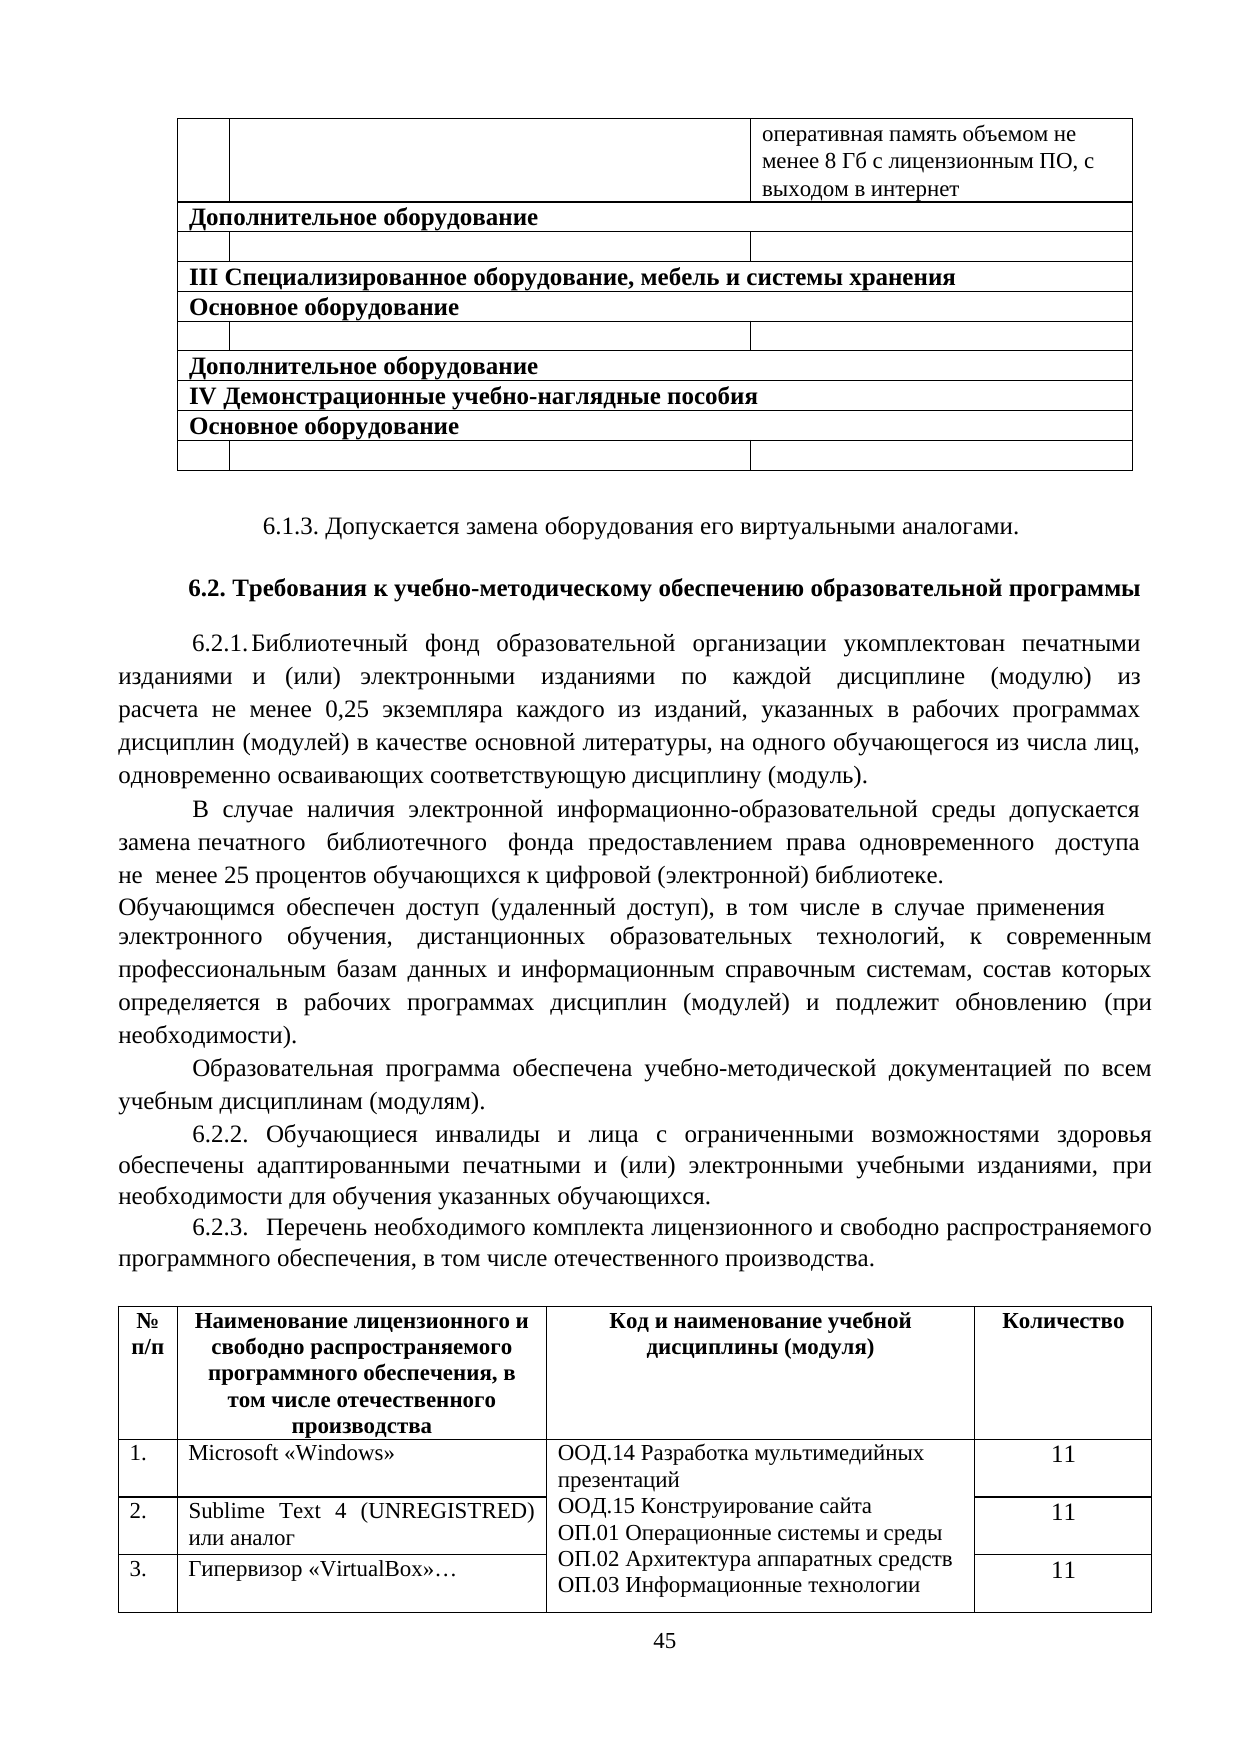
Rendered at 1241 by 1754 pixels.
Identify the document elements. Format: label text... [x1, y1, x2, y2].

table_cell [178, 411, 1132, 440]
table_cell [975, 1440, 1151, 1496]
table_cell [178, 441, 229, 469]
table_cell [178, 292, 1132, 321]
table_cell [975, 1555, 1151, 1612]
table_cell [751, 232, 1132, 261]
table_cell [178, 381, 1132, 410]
list Допускается замена оборудования его виртуальными аналогами. [263, 511, 1152, 539]
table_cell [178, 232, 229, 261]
text В случае наличия электронной информационно-образовательной среды допускается замена печатного библиотечного фонда предоставлением права одновременного доступа не менее 25 процентов обучающихся к цифровой (электронной) библиотеке. [118, 794, 1140, 888]
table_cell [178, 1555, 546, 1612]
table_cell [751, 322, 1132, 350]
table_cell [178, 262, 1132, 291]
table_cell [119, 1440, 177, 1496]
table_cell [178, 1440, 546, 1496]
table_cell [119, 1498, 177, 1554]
list Обучающиеся инвалиды и лица с ограниченными возможностями здоровья обеспечены адаптированными печатными и (или) электронными учебными изданиями, при необходимости для обучения указанных обучающихся. [118, 1119, 1152, 1210]
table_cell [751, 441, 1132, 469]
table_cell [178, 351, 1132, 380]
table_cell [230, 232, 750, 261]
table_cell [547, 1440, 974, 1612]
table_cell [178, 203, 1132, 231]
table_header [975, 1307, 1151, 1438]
text Обучающимся обеспечен доступ (удаленный доступ), в том числе в случае применения [118, 893, 1152, 921]
list Библиотечный фонд образовательной организации укомплектован печатными изданиями и (или) электронными изданиями по каждой дисциплине (модулю) из расчета не менее 0,25 экземпляра каждого из изданий, указанных в рабочих программах дисциплин (модулей) в качестве основной литературы, на одного обучающегося из числа лиц, одновременно осваивающих соответствующую дисциплину (модуль). [118, 628, 1140, 789]
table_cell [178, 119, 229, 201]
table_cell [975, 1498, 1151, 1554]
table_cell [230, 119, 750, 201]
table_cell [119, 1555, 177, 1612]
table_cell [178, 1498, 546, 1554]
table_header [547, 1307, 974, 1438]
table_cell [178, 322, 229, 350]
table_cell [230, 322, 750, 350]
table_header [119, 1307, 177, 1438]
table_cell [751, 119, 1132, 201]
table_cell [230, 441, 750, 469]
text Образовательная программа обеспечена учебно-методической документацией по всем учебным дисциплинам (модулям). [118, 1053, 1152, 1115]
list Перечень необходимого комплекта лицензионного и свободно распространяемого программного обеспечения, в том числе отечественного производства. [118, 1212, 1152, 1272]
list Требования к учебно-методическому обеспечению образовательной программы [177, 573, 1152, 602]
text электронного обучения, дистанционных образовательных технологий, к современным профессиональным базам данных и информационным справочным системам, состав которых определяется в рабочих программах дисциплин (модулей) и подлежит обновлению (при необходимости). [118, 921, 1152, 1049]
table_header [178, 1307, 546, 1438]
